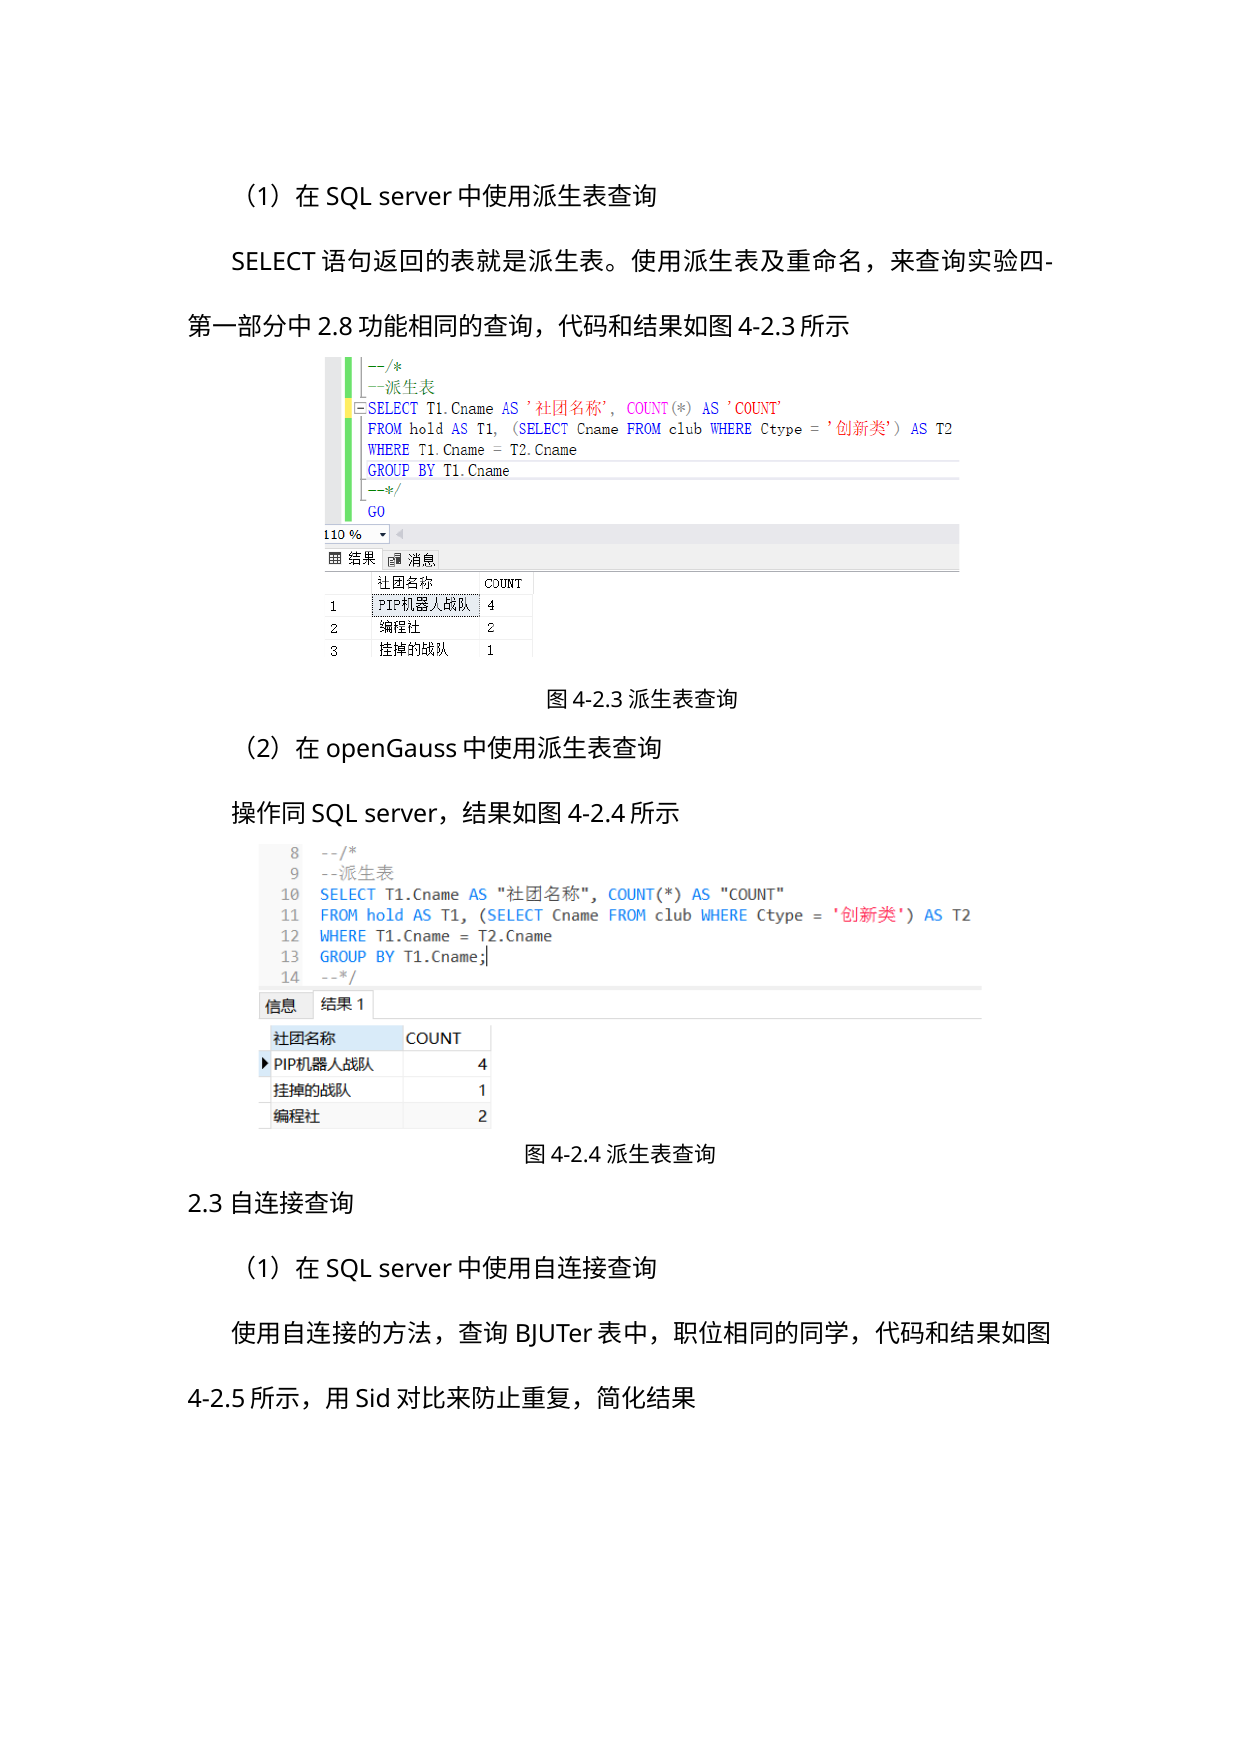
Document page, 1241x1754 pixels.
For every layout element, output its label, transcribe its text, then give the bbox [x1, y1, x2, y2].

picture [258, 844, 982, 1130]
text SELECT语句返回的表就是派生表。使用派生表及重命名，来查询实验四-第一部分中2.8功能相同的查询，代码和结果如图4-2.3所示 [187, 227, 1053, 357]
text 图4-2.4 派生表查询 [187, 1137, 1053, 1169]
text （2）在openGauss中使用派生表查询 [187, 714, 1053, 779]
picture [324, 357, 960, 657]
text 图4-2.3 派生表查询 [187, 682, 1053, 714]
text （1）在SQL server中使用派生表查询 [187, 162, 1053, 227]
text 2.3 自连接查询 [187, 1169, 1053, 1234]
text （1）在SQL server中使用自连接查询 [187, 1234, 1053, 1299]
text 操作同SQL server，结果如图4-2.4所示 [187, 779, 1053, 844]
text 使用自连接的方法，查询BJUTer表中，职位相同的同学，代码和结果如图4-2.5所示，用Sid对比来防止重复，简化结果 [187, 1299, 1053, 1429]
